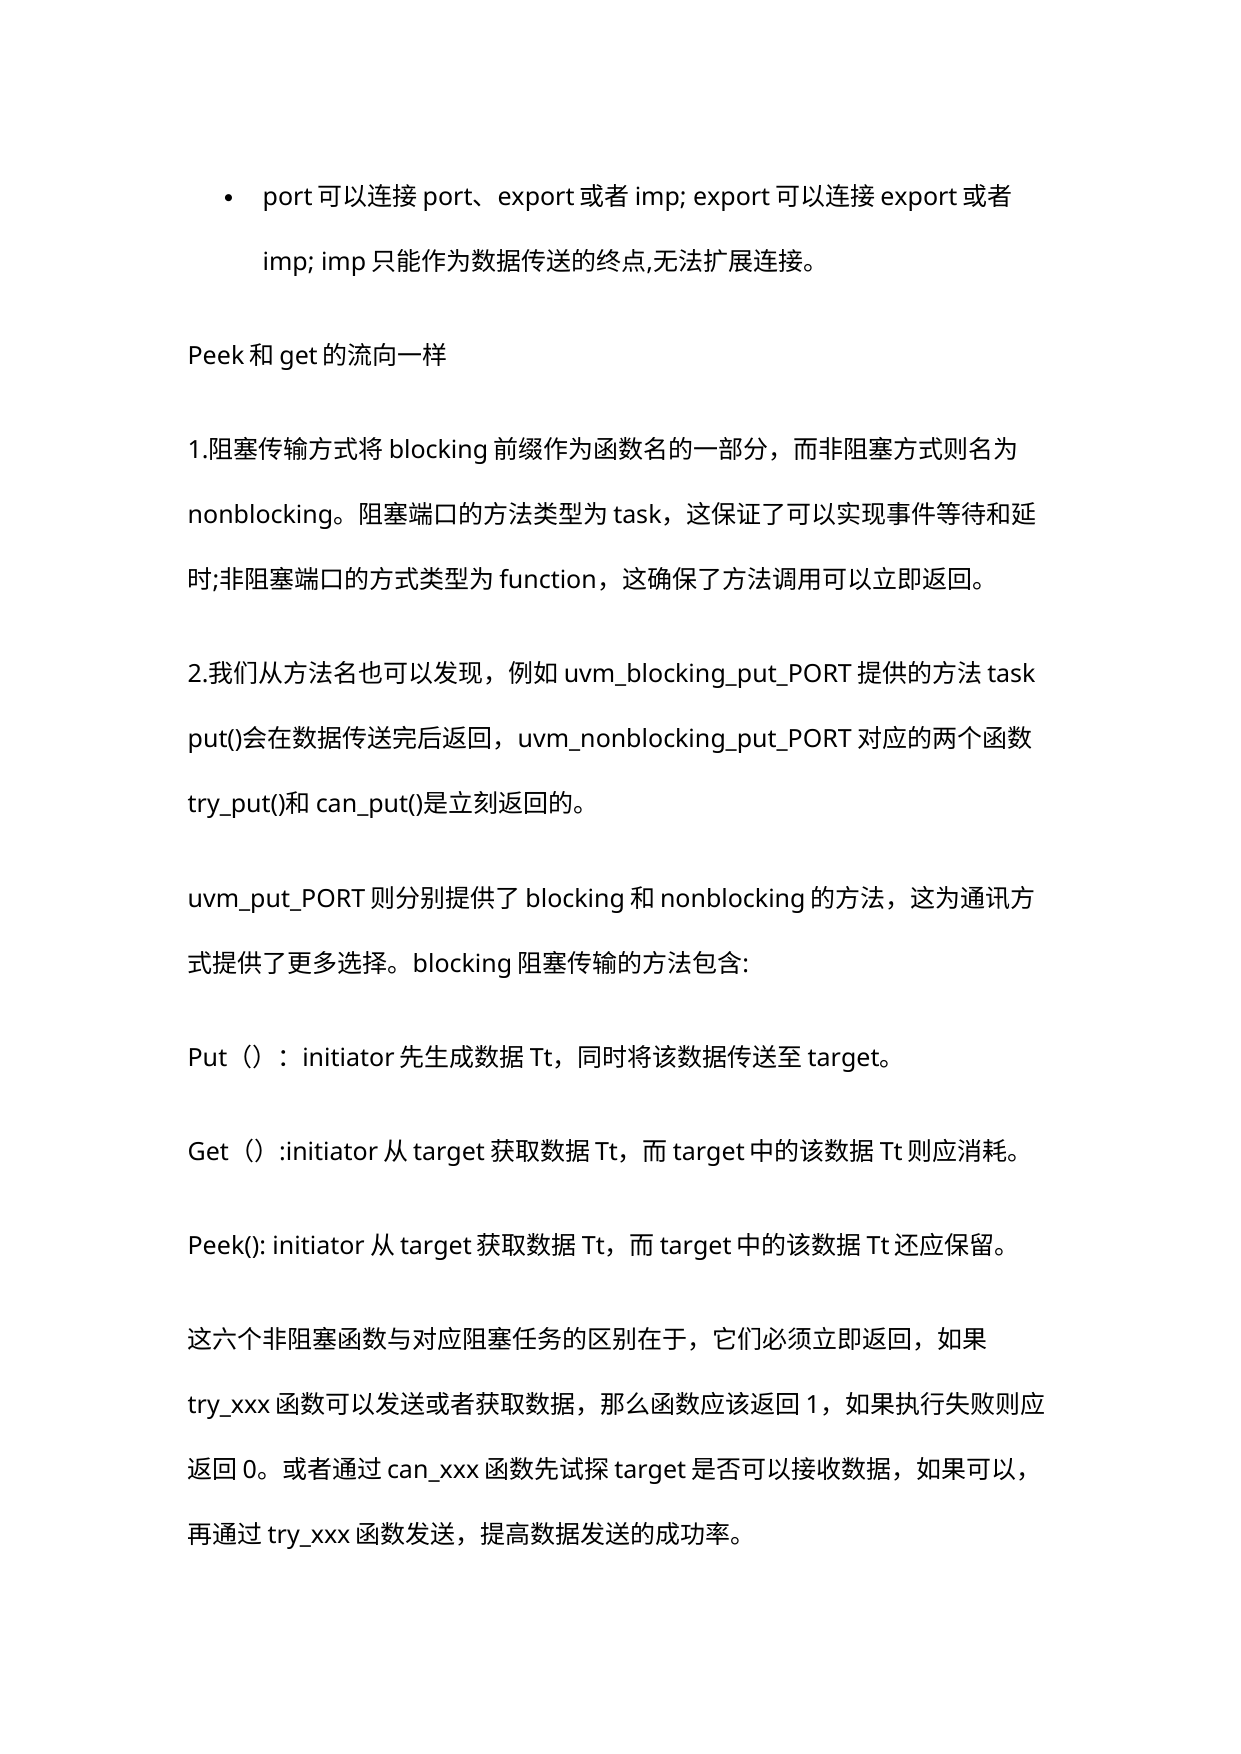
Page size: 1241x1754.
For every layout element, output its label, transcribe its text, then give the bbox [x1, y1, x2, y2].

text 2.我们从方法名也可以发现，例如uvm_blocking_put_PORT提供的方法task put()会在数据传送完后返回，uvm_nonblocking_put_PORT对应的两个函数try_put()和can_put()是立刻返回的。 [187, 639, 1053, 834]
text 1.阻塞传输方式将blocking前缀作为函数名的一部分，而非阻塞方式则名为nonblocking。阻塞端口的方法类型为task，这保证了可以实现事件等待和延时;非阻塞端口的方式类型为function，这确保了方法调用可以立即返回。 [187, 415, 1053, 610]
text Put（）：initiator先生成数据Tt，同时将该数据传送至target。 [187, 1023, 1053, 1088]
text Peek(): initiator从target获取数据Tt，而target中的该数据Tt还应保留。 [187, 1211, 1053, 1276]
text Peek和get的流向一样 [187, 321, 1053, 386]
list port可以连接port、export或者imp; export可以连接export或者imp; imp只能作为数据传送的终点,无法扩展连接。 [225, 162, 1053, 292]
text 这六个非阻塞函数与对应阻塞任务的区别在于，它们必须立即返回，如果try_xxx函数可以发送或者获取数据，那么函数应该返回1，如果执行失败则应返回0。或者通过can_xxx函数先试探target是否可以接收数据，如果可以，再通过try_xxx函数发送，提高数据发送的成功率。 [187, 1305, 1053, 1565]
text uvm_put_PORT则分别提供了blocking和nonblocking的方法，这为通讯方式提供了更多选择。blocking阻塞传输的方法包含: [187, 864, 1053, 994]
text Get（）:initiator从target获取数据Tt，而target中的该数据Tt则应消耗。 [187, 1117, 1053, 1182]
